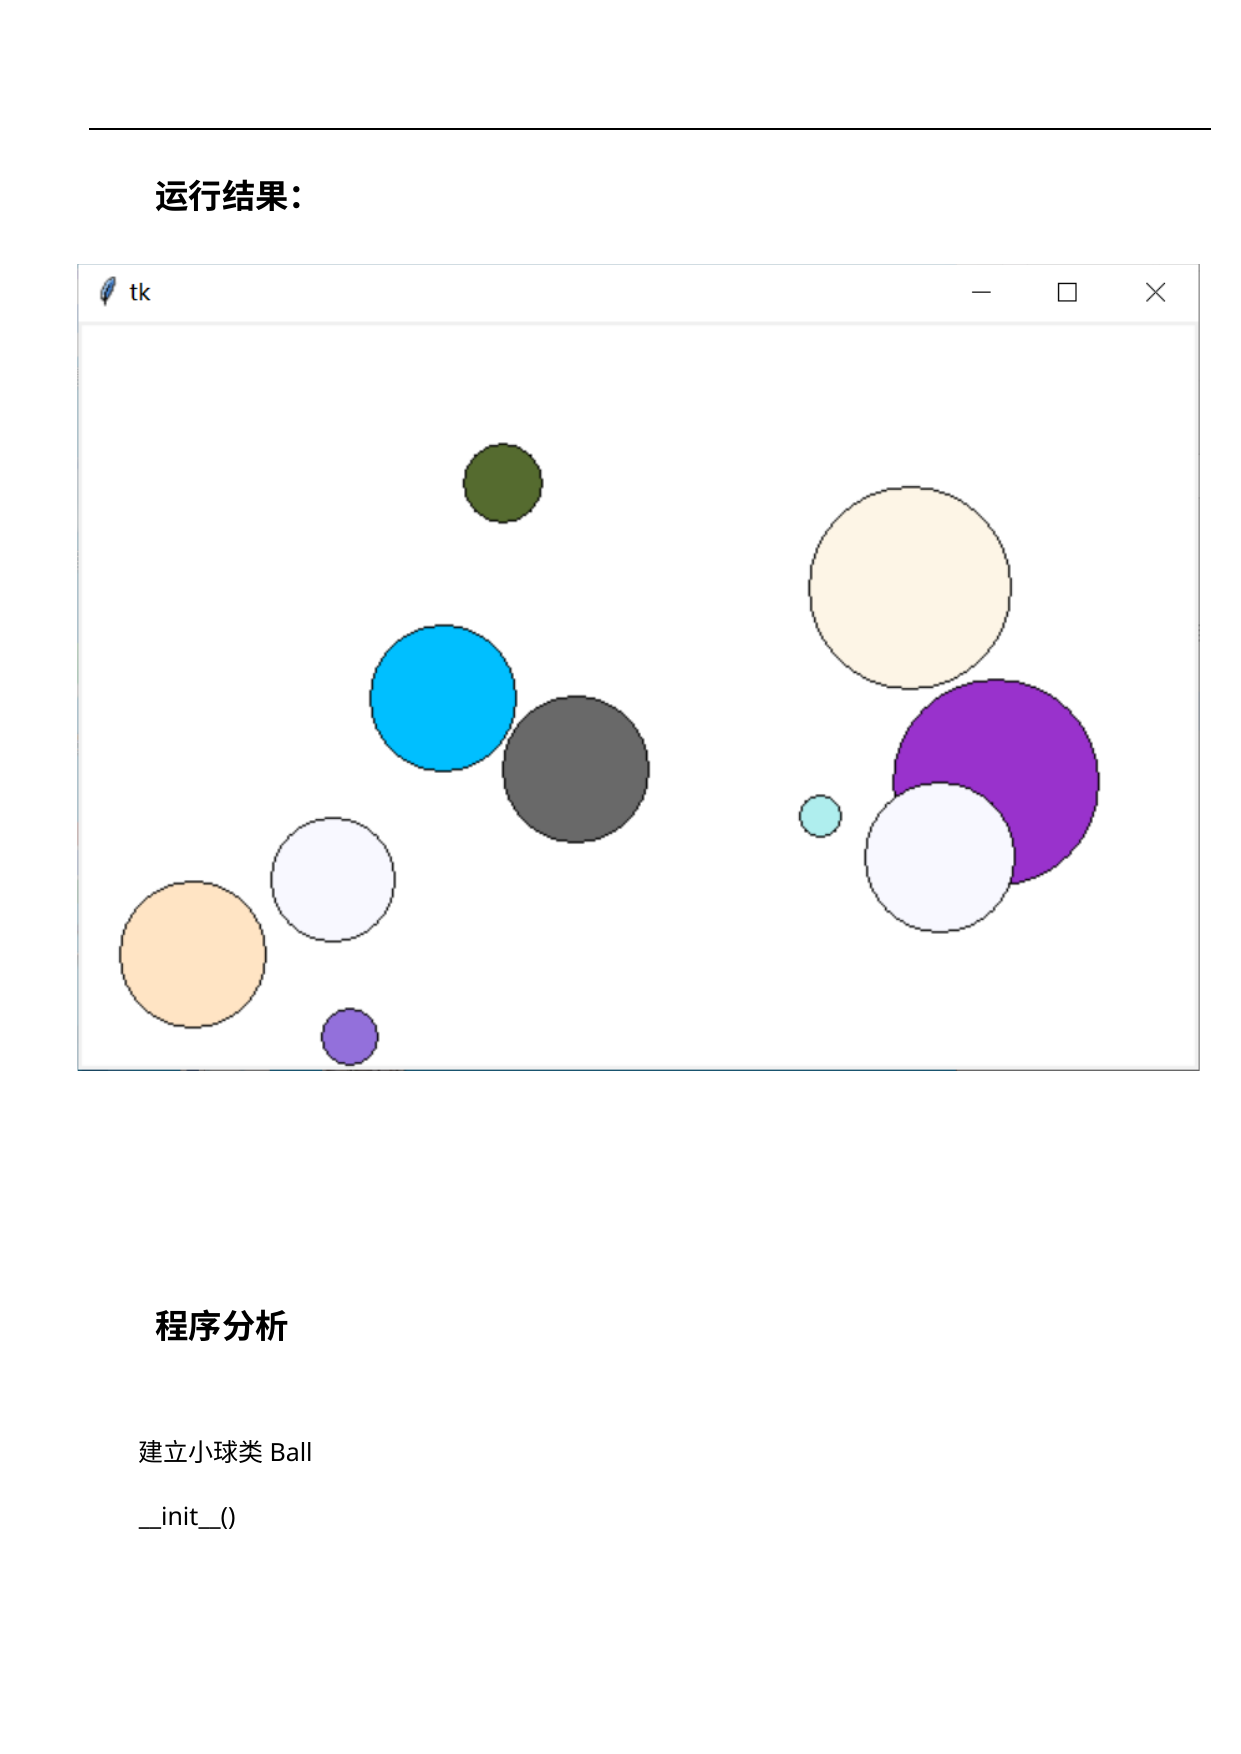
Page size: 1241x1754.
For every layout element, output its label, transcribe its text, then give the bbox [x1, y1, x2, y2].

subtitle 程序分析 [89, 1291, 1211, 1356]
text 建立小球类 Ball [89, 1418, 1211, 1483]
subtitle 运行结果： [89, 162, 1211, 227]
picture [77, 264, 1200, 1071]
text __init__() [89, 1483, 1211, 1548]
